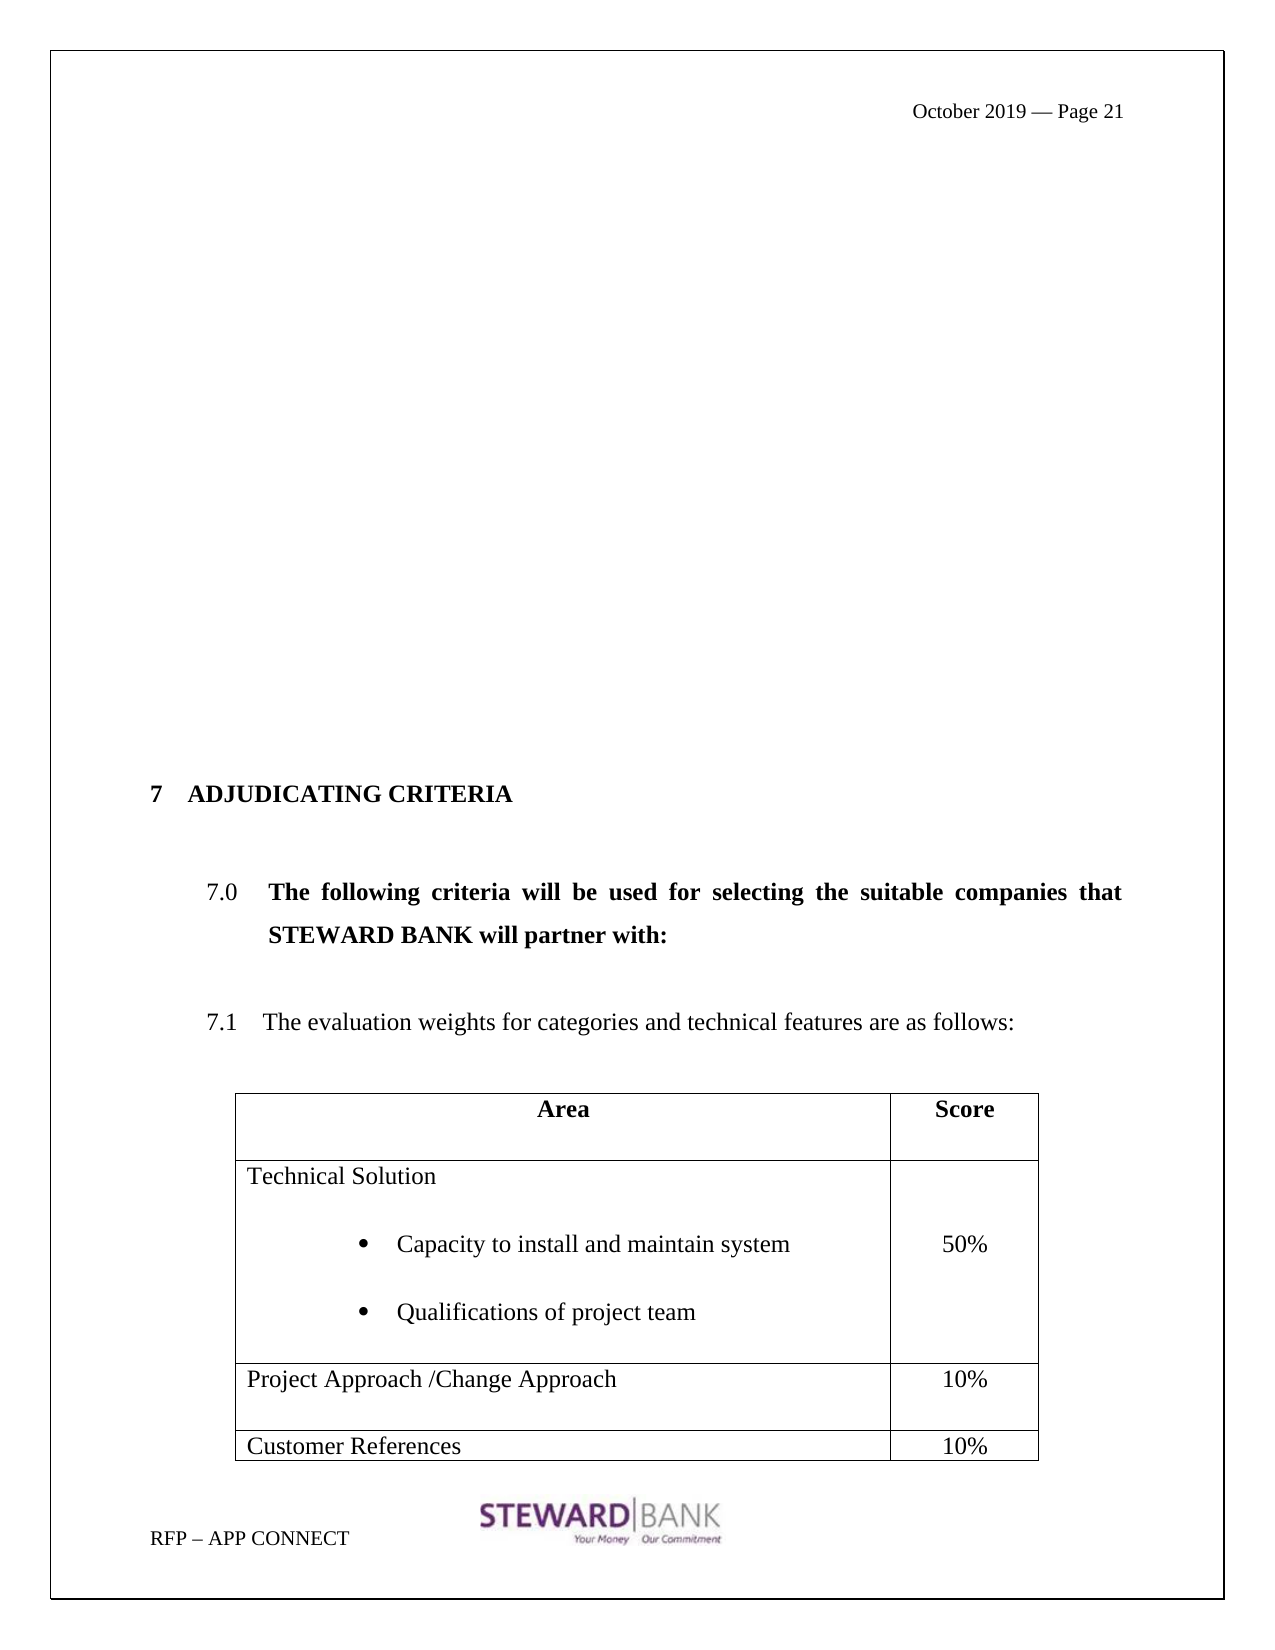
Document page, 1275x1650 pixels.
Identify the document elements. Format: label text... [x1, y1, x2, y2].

table_cell 10% [891, 1364, 1038, 1430]
table_header Score [891, 1094, 1038, 1160]
table_cell Project Approach /Change Approach [236, 1364, 890, 1430]
list The following criteria will be used for selecting the suitable companies that STEWARD BANK will partner with: [206, 877, 1124, 949]
table_cell 50% [891, 1161, 1038, 1363]
table_cell Customer References [236, 1431, 890, 1459]
picture [480, 1494, 727, 1546]
table_cell Technical Solution Capacity to install and maintain system Qualifications of project team [236, 1161, 890, 1363]
table_cell 10% [891, 1431, 1038, 1459]
table_header Area [236, 1094, 890, 1160]
list ADJUDICATING CRITERIA [150, 779, 1124, 807]
list The evaluation weights for categories and technical features are as follows: [206, 1007, 1124, 1036]
